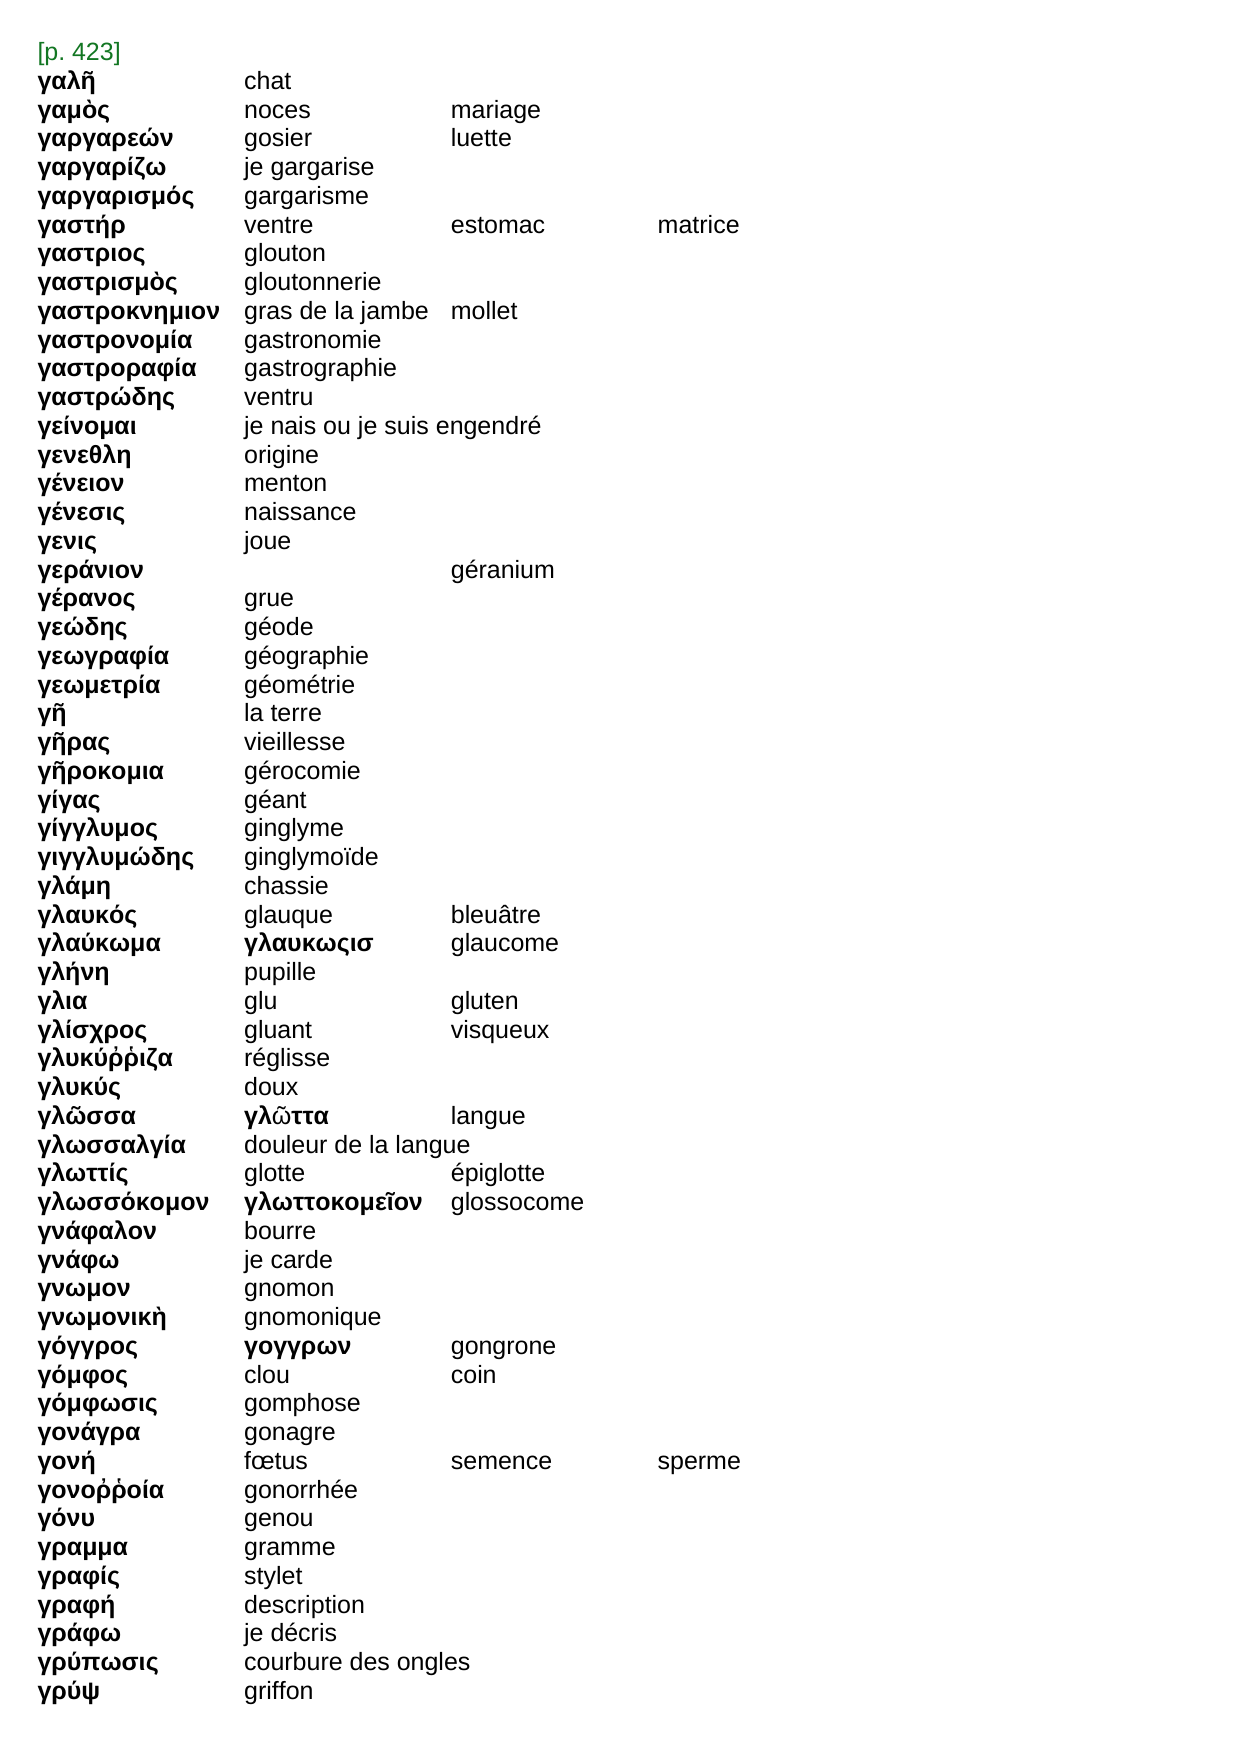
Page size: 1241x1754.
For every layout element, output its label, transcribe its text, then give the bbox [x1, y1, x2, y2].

text γραμμα gramme [37, 1532, 1203, 1561]
text γενεθλη origine [37, 440, 1203, 468]
text γλίσχρος gluant visqueux [37, 1015, 1203, 1043]
text γόγγρος γογγρων gongrone [37, 1331, 1203, 1360]
text γαστρονομία gastronomie [37, 325, 1203, 353]
text γρύψ griffon [37, 1676, 1203, 1705]
text γένειον menton [37, 468, 1203, 497]
text γνωμονικὴ gnomonique [37, 1302, 1203, 1331]
text γαστριος glouton [37, 238, 1203, 267]
text γλωσσόκομον γλωττοκομεῖον glossocome [37, 1187, 1203, 1216]
text γραφή description [37, 1590, 1203, 1618]
text γῆρας vieillesse [37, 727, 1203, 756]
text γλήνη pupille [37, 957, 1203, 986]
text γνωμον gnomon [37, 1273, 1203, 1302]
text γλωττίς glotte épiglotte [37, 1158, 1203, 1187]
text γαλῆ chat [37, 66, 1203, 95]
text γεώδης géode [37, 612, 1203, 641]
text γῆροκομια gérocomie [37, 756, 1203, 785]
text γαργαρισμός gargarisme [37, 181, 1203, 210]
text γρύπωσις courbure des ongles [37, 1647, 1203, 1676]
text γλυκύῤῥιζα réglisse [37, 1043, 1203, 1072]
text γονάγρα gonagre [37, 1417, 1203, 1446]
text γεωμετρία géométrie [37, 670, 1203, 698]
text γένεσις naissance [37, 497, 1203, 526]
text γεράνιον géranium [37, 555, 1203, 583]
text γαστρώδης ventru [37, 382, 1203, 411]
text γονοῤῥοία gonorrhée [37, 1475, 1203, 1503]
text γίγας géant [37, 785, 1203, 813]
text γαμὸς noces mariage [37, 95, 1203, 123]
text γαστροκνημιον gras de la jambe mollet [37, 296, 1203, 325]
text γνάφω je carde [37, 1245, 1203, 1273]
text γράφω je décris [37, 1618, 1203, 1647]
text γλια glu gluten [37, 986, 1203, 1015]
text [p. 423] [37, 37, 1203, 66]
text γόνυ genou [37, 1503, 1203, 1532]
text γενις joue [37, 526, 1203, 555]
text γλῶσσα γλῶττα langue [37, 1101, 1203, 1130]
text γέρανος grue [37, 583, 1203, 612]
text γλάμη chassie [37, 871, 1203, 900]
text γιγγλυμώδης ginglymoïde [37, 842, 1203, 871]
text γλαύκωμα γλαυκωςισ glaucome [37, 928, 1203, 957]
text γαστροραφία gastrographie [37, 353, 1203, 382]
text γλαυκός glauque bleuâtre [37, 900, 1203, 928]
text γλωσσαλγία douleur de la langue [37, 1130, 1203, 1158]
text γνάφαλον bourre [37, 1216, 1203, 1245]
text γόμφωσις gomphose [37, 1388, 1203, 1417]
text γραφίς stylet [37, 1561, 1203, 1590]
text γαστήρ ventre estomac matrice [37, 210, 1203, 238]
text γαστρισμὸς gloutonnerie [37, 267, 1203, 296]
text γίγγλυμος ginglyme [37, 813, 1203, 842]
text γόμφος clou coin [37, 1360, 1203, 1388]
text γῆ la terre [37, 698, 1203, 727]
text γαργαρεών gosier luette [37, 123, 1203, 152]
text γλυκύς doux [37, 1072, 1203, 1101]
text γονή fœtus semence sperme [37, 1446, 1203, 1475]
text γεωγραφία géographie [37, 641, 1203, 670]
text γείνομαι je nais ou je suis engendré [37, 411, 1203, 440]
text γαργαρίζω je gargarise [37, 152, 1203, 181]
